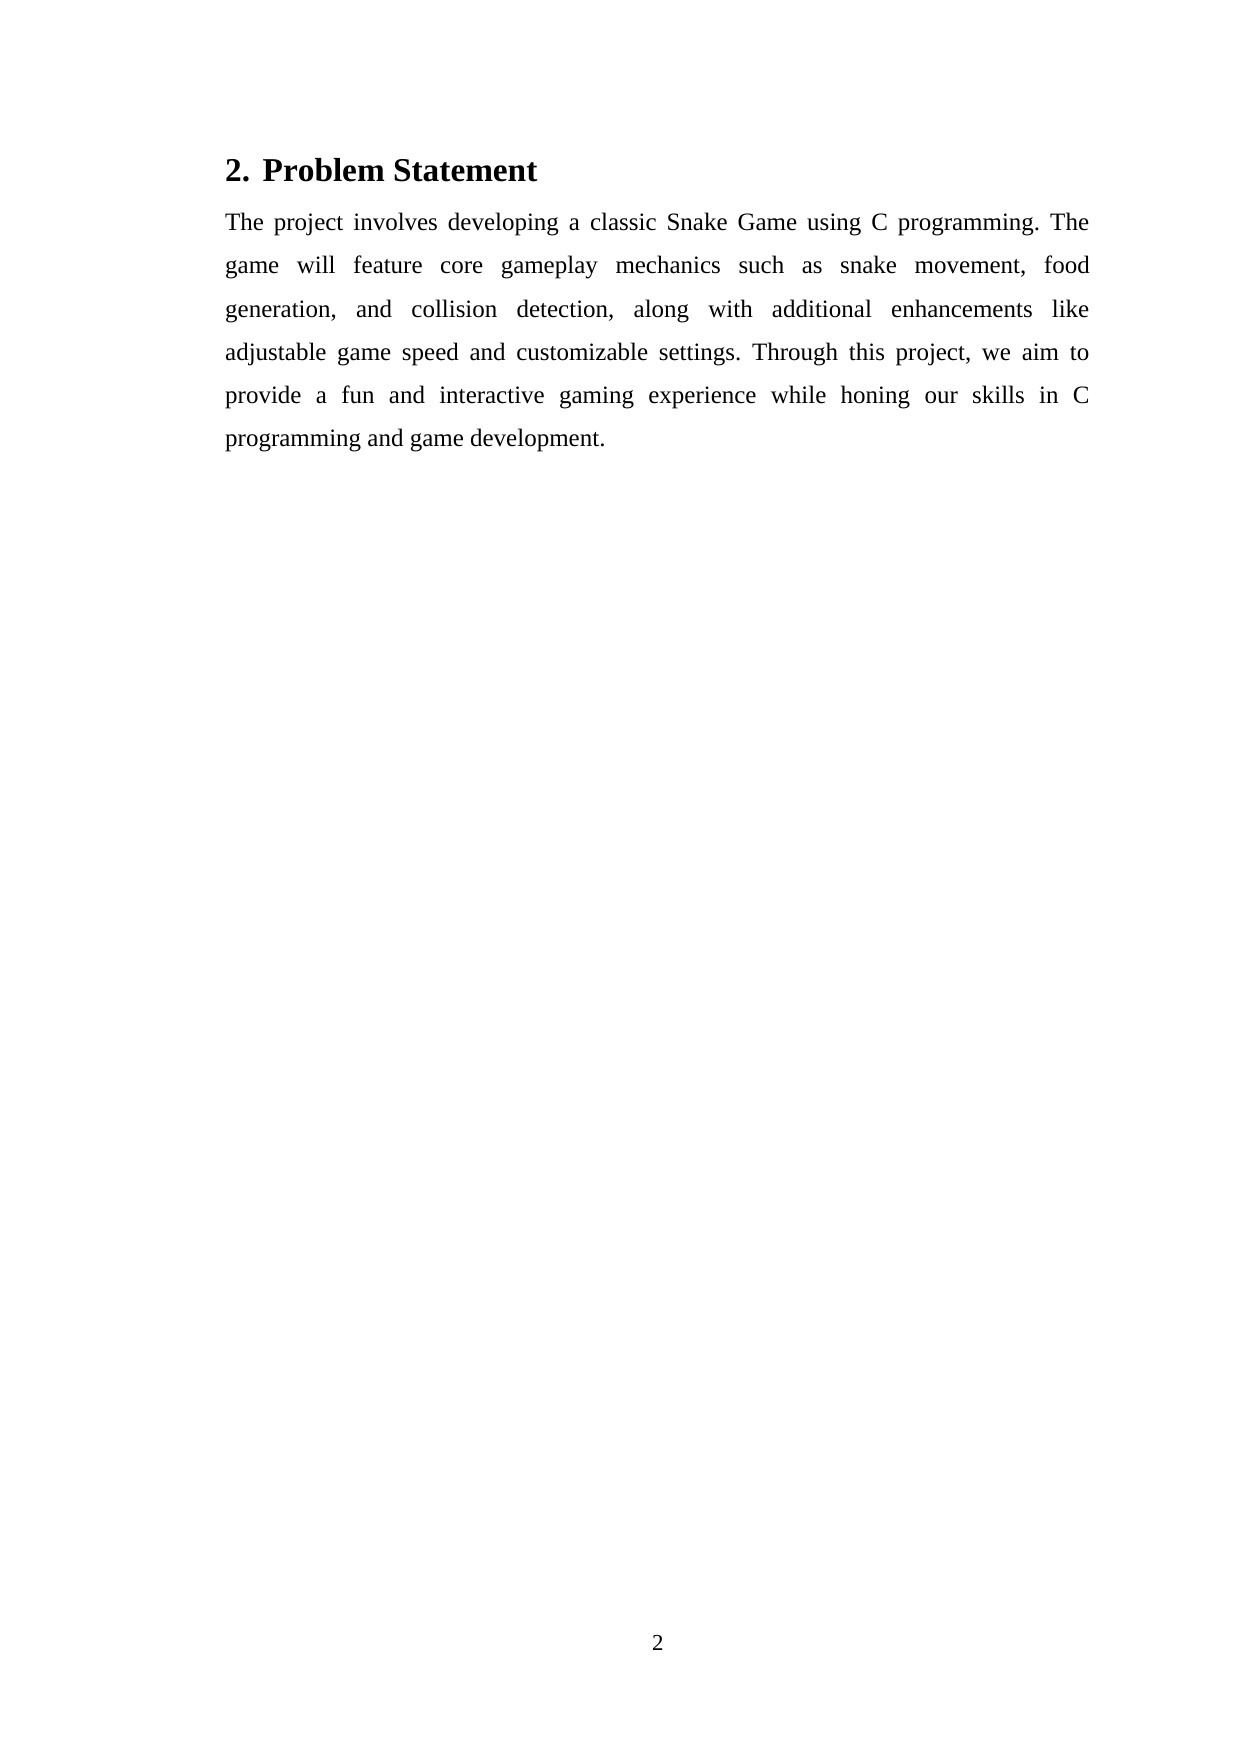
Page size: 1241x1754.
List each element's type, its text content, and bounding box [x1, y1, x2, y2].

subtitle Problem Statement [225, 150, 1090, 188]
text The project involves developing a classic Snake Game using C programming. The game will feature core gameplay mechanics such as snake movement, food generation, and collision detection, along with additional enhancements like adjustable game speed and customizable settings. Through this project, we aim to provide a fun and interactive gaming experience while honing our skills in C programming and game development. [225, 207, 1090, 452]
